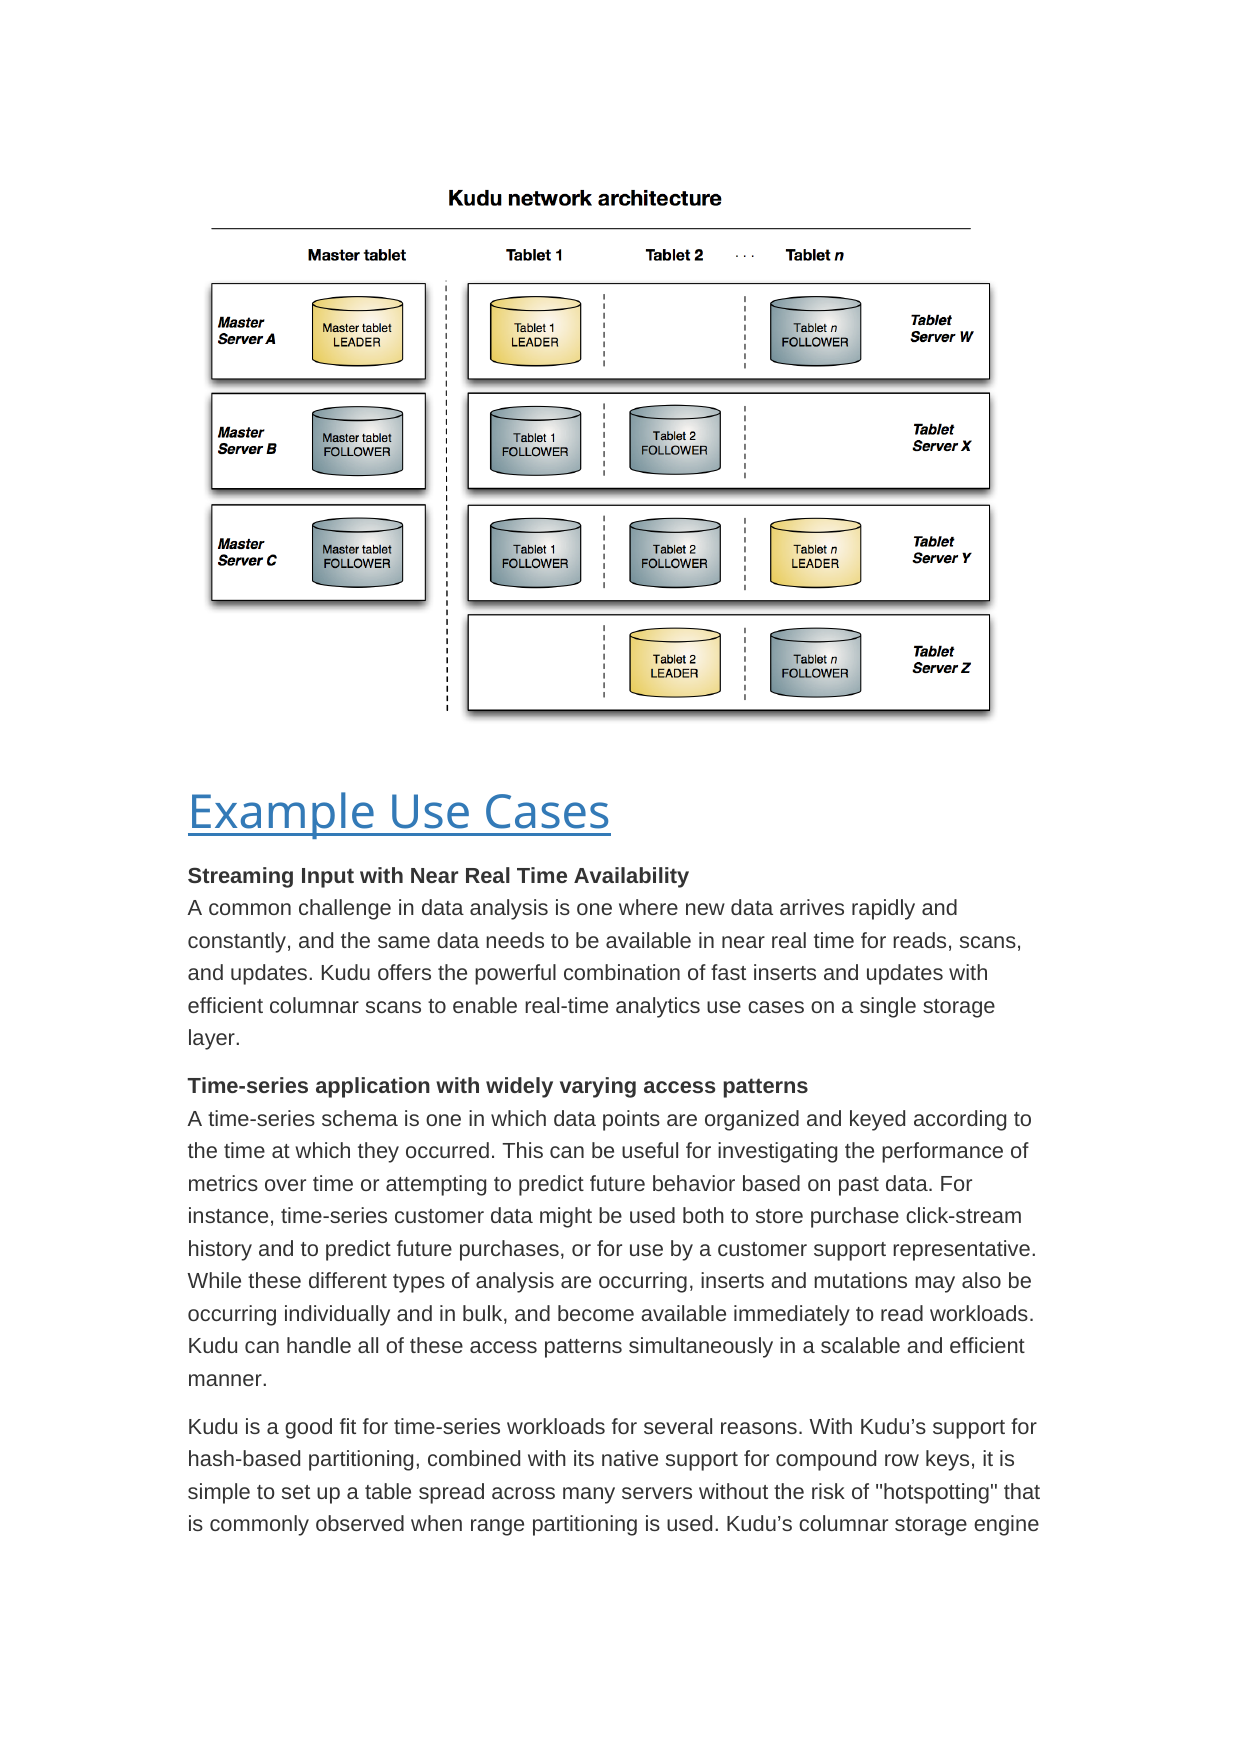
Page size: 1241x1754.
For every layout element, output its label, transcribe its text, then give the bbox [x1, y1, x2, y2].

text A time-series schema is one in which data points are organized and keyed according to the time at which they occurred. This can be useful for investigating the performance of metrics over time or attempting to predict future behavior based on past data. For instance, time-series customer data might be used both to store purchase click-stream history and to predict future purchases, or for use by a customer support representative. While these different types of analysis are occurring, inserts and mutations may also be occurring individually and in bulk, and become available immediately to read workloads. Kudu can handle all of these access patterns simultaneously in a scalable and efficient manner. [187, 1102, 1053, 1394]
text Streaming Input with Near Real Time Availability [187, 859, 1053, 891]
text Time-series application with widely varying access patterns [187, 1069, 1053, 1102]
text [187, 1410, 1053, 1540]
picture [187, 171, 1012, 738]
text A common challenge in data analysis is one where new data arrives rapidly and constantly, and the same data needs to be available in near real time for reads, scans, and updates. Kudu offers the powerful combination of fast inserts and updates with efficient columnar scans to enable real-time analytics use cases on a single storage layer. [187, 891, 1053, 1054]
text Example Use Cases [187, 778, 1053, 843]
